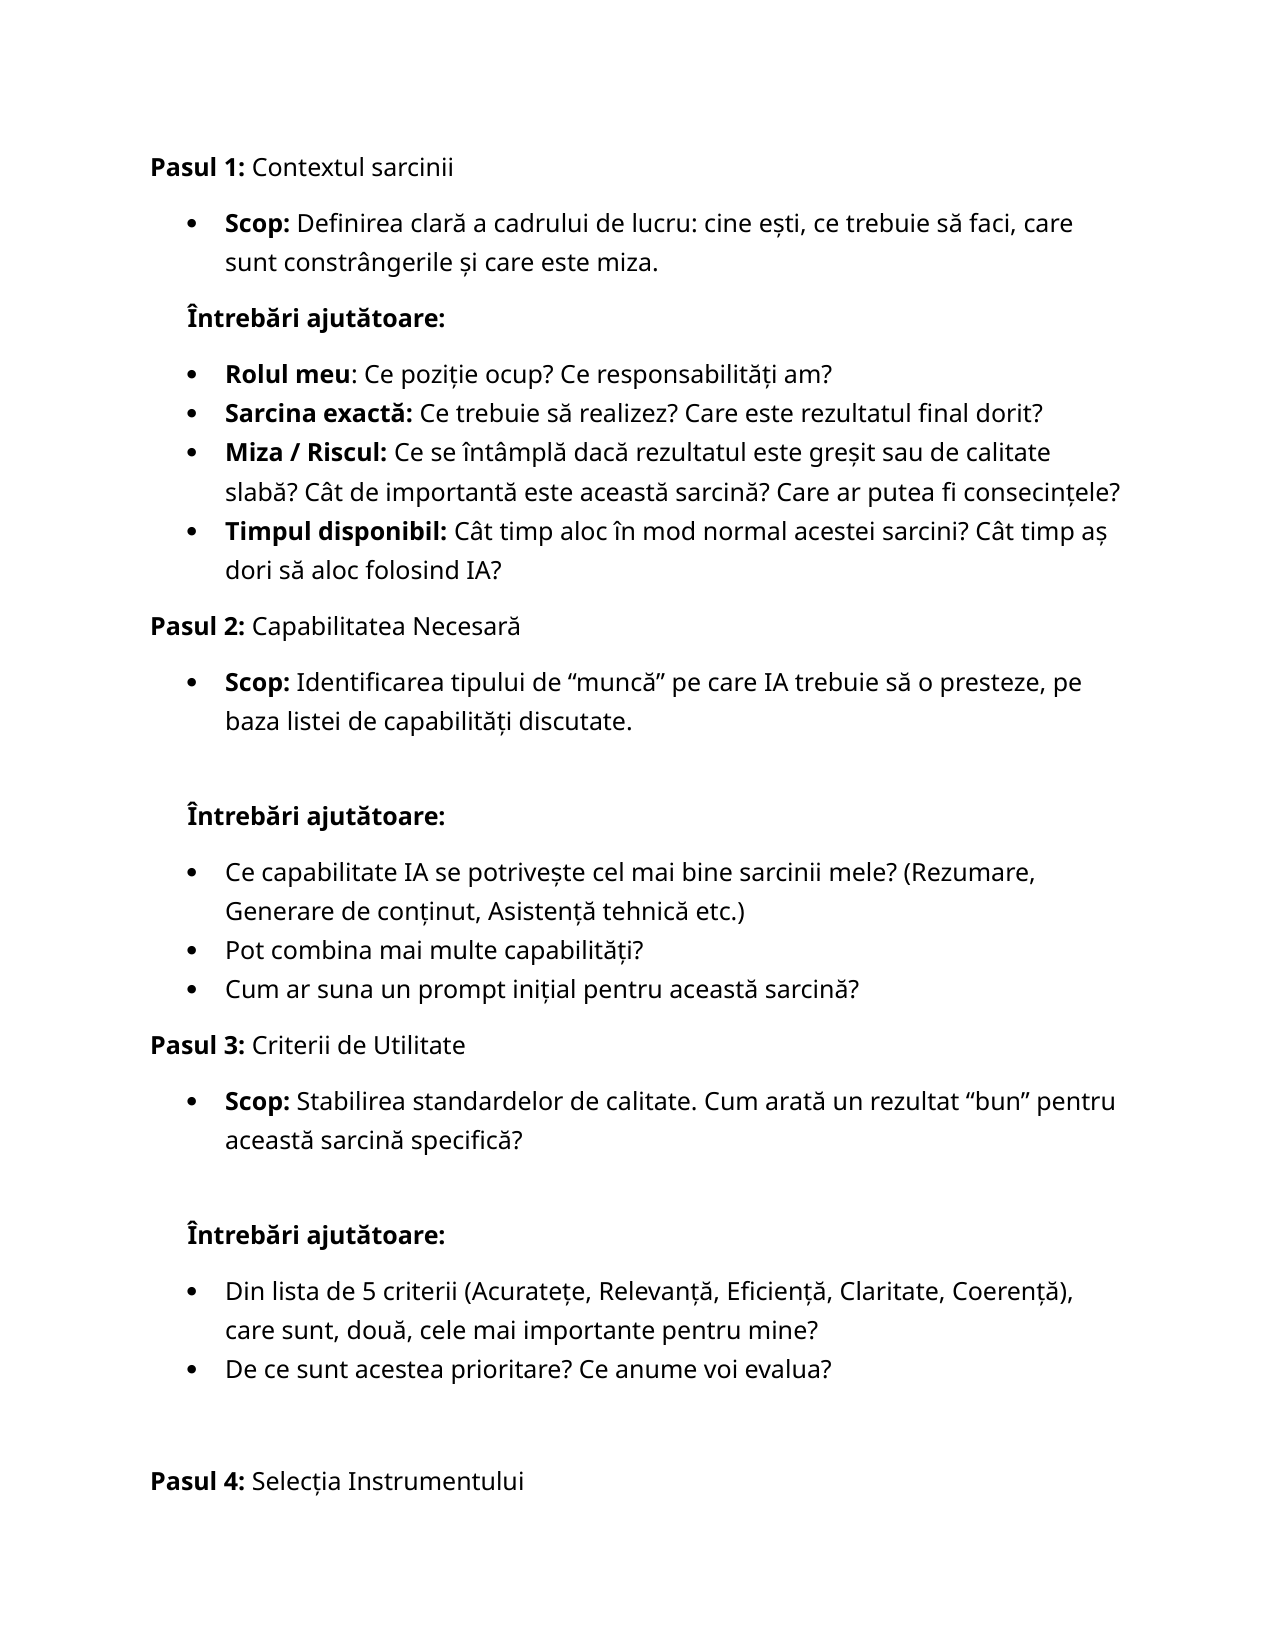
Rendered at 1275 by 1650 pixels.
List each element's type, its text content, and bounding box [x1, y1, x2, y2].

list De ce sunt acestea prioritare? Ce anume voi evalua? [187, 1352, 1125, 1386]
text Întrebări ajutătoare: [150, 798, 1125, 832]
text Întrebări ajutătoare: [187, 301, 1125, 335]
text Pasul 3: Criterii de Utilitate [150, 1027, 1125, 1062]
list Rolul meu: Ce poziție ocup? Ce responsabilități am? [187, 357, 1125, 391]
text Pasul 1: Contextul sarcinii [150, 150, 1125, 184]
text Pasul 4: Selecția Instrumentului [150, 1463, 1125, 1497]
list Sarcina exactă: Ce trebuie să realizez? Care este rezultatul final dorit? [187, 396, 1125, 430]
text Întrebări ajutătoare: [150, 1217, 1125, 1252]
text Pasul 2: Capabilitatea Necesară [150, 608, 1125, 642]
list Din lista de 5 criterii (Acuratețe, Relevanță, Eficiență, Claritate, Coerență), care sunt, două, cele mai importante pentru mine? [187, 1273, 1125, 1347]
list Scop: Definirea clară a cadrului de lucru: cine ești, ce trebuie să faci, care sunt constrângerile și care este miza. [187, 206, 1125, 279]
list Miza / Riscul: Ce se întâmplă dacă rezultatul este greșit sau de calitate slabă? Cât de importantă este această sarcină? Care ar putea fi consecințele? [187, 435, 1125, 508]
list Cum ar suna un prompt inițial pentru această sarcină? [187, 972, 1125, 1006]
list Ce capabilitate IA se potrivește cel mai bine sarcinii mele? (Rezumare, Generare de conținut, Asistență tehnică etc.) [187, 854, 1125, 927]
list Pot combina mai multe capabilități? [187, 932, 1125, 967]
list Scop: Stabilirea standardelor de calitate. Cum arată un rezultat “bun” pentru această sarcină specifică? [187, 1083, 1125, 1157]
list Scop: Identificarea tipului de “muncă” pe care IA trebuie să o presteze, pe baza listei de capabilități discutate. [187, 664, 1125, 737]
list Timpul disponibil: Cât timp aloc în mod normal acestei sarcini? Cât timp aș dori să aloc folosind IA? [187, 513, 1125, 587]
